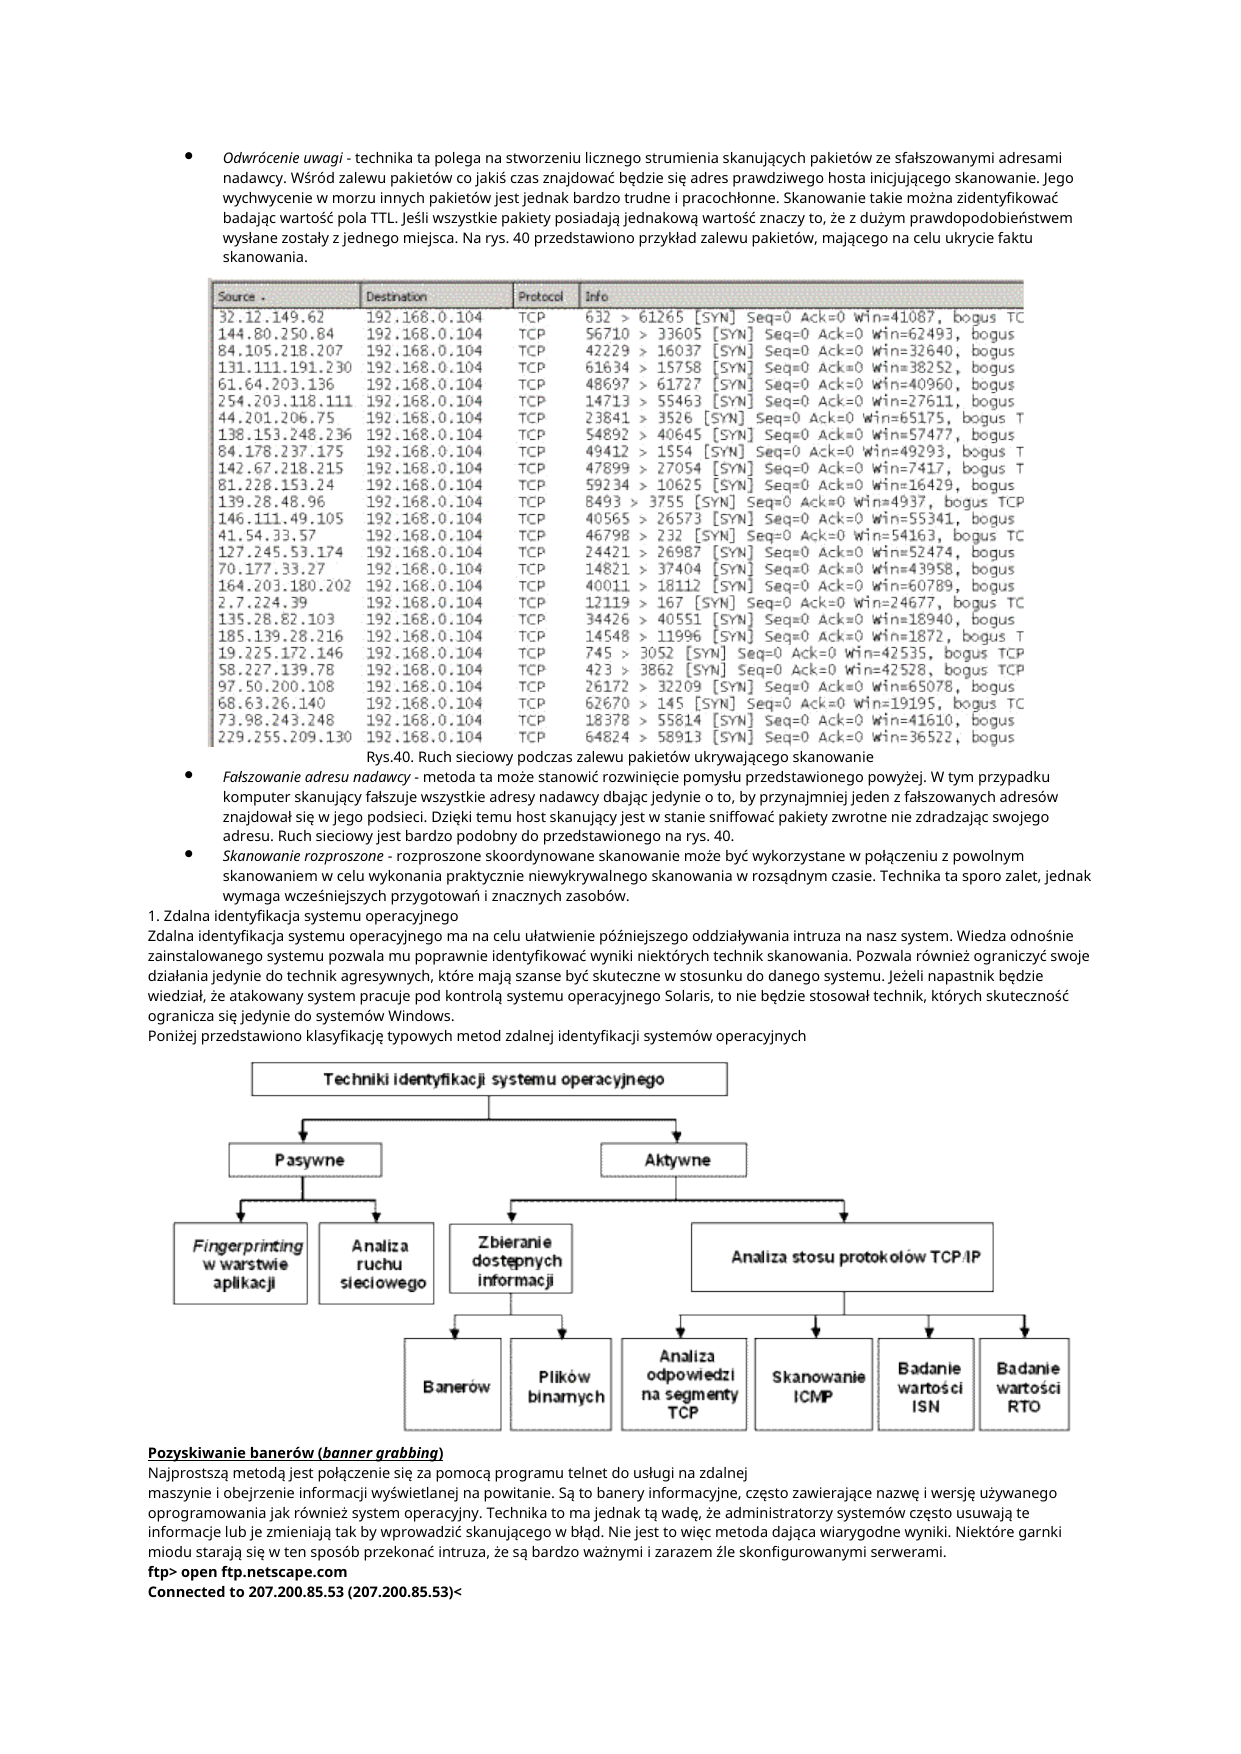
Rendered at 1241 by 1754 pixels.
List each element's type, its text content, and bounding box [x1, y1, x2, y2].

text Connected to 207.200.85.53 (207.200.85.53)< [148, 1582, 1093, 1602]
list Fałszowanie adresu nadawcy - metoda ta może stanowić rozwinięcie pomysłu przedstawionego powyżej. W tym przypadku komputer skanujący fałszuje wszystkie adresy nadawcy dbając jedynie o to, by przynajmniej jeden z fałszowanych adresów znajdował się w jego podsieci. Dzięki temu host skanujący jest w stanie sniffować pakiety zwrotne nie zdradzając swojego adresu. Ruch sieciowy jest bardzo podobny do przedstawionego na rys. 40. [185, 766, 1093, 846]
text 1. Zdalna identyfikacja systemu operacyjnego [148, 906, 1093, 926]
text maszynie i obejrzenie informacji wyświetlanej na powitanie. Są to banery informacyjne, często zawierające nazwę i wersję używanego oprogramowania jak również system operacyjny. Technika to ma jednak tą wadę, że administratorzy systemów często usuwają te informacje lub je zmieniają tak by wprowadzić skanującego w błąd. Nie jest to więc metoda dająca wiarygodne wyniki. Niektóre garnki miodu starają się w ten sposób przekonać intruza, że są bardzo ważnymi i zarazem źle skonfigurowanymi serwerami. [148, 1482, 1093, 1562]
picture [197, 267, 1043, 747]
text Pozyskiwanie banerów (banner grabbing) [148, 1443, 1093, 1463]
text Zdalna identyfikacja systemu operacyjnego ma na celu ułatwienie późniejszego oddziaływania intruza na nasz system. Wiedza odnośnie zainstalowanego systemu pozwala mu poprawnie identyfikować wyniki niektórych technik skanowania. Pozwala również ograniczyć swoje działania jedynie do technik agresywnych, które mają szanse być skuteczne w stosunku do danego systemu. Jeżeli napastnik będzie wiedział, że atakowany system pracuje pod kontrolą systemu operacyjnego Solaris, to nie będzie stosował technik, których skuteczność ogranicza się jedynie do systemów Windows. [148, 926, 1093, 1025]
list Skanowanie rozproszone - rozproszone skoordynowane skanowanie może być wykorzystane w połączeniu z powolnym skanowaniem w celu wykonania praktycznie niewykrywalnego skanowania w rozsądnym czasie. Technika ta sporo zalet, jednak wymaga wcześniejszych przygotowań i znacznych zasobów. [185, 846, 1093, 906]
text Rys.40. Ruch sieciowy podczas zalewu pakietów ukrywającego skanowanie [148, 746, 1093, 766]
text Najprostszą metodą jest połączenie się za pomocą programu telnet do usługi na zdalnej [148, 1463, 1093, 1482]
picture [163, 1045, 1077, 1443]
text ftp> open ftp.netscape.com [148, 1562, 1093, 1582]
list Odwrócenie uwagi - technika ta polega na stworzeniu licznego strumienia skanujących pakietów ze sfałszowanymi adresami nadawcy. Wśród zalewu pakietów co jakiś czas znajdować będzie się adres prawdziwego hosta inicjującego skanowanie. Jego wychwycenie w morzu innych pakietów jest jednak bardzo trudne i pracochłonne. Skanowanie takie można zidentyfikować badając wartość pola TTL. Jeśli wszystkie pakiety posiadają jednakową wartość znaczy to, że z dużym prawdopodobieństwem wysłane zostały z jednego miejsca. Na rys. 40 przedstawiono przykład zalewu pakietów, mającego na celu ukrycie faktu skanowania. [185, 148, 1093, 267]
text Poniżej przedstawiono klasyfikację typowych metod zdalnej identyfikacji systemów operacyjnych [148, 1025, 1093, 1045]
